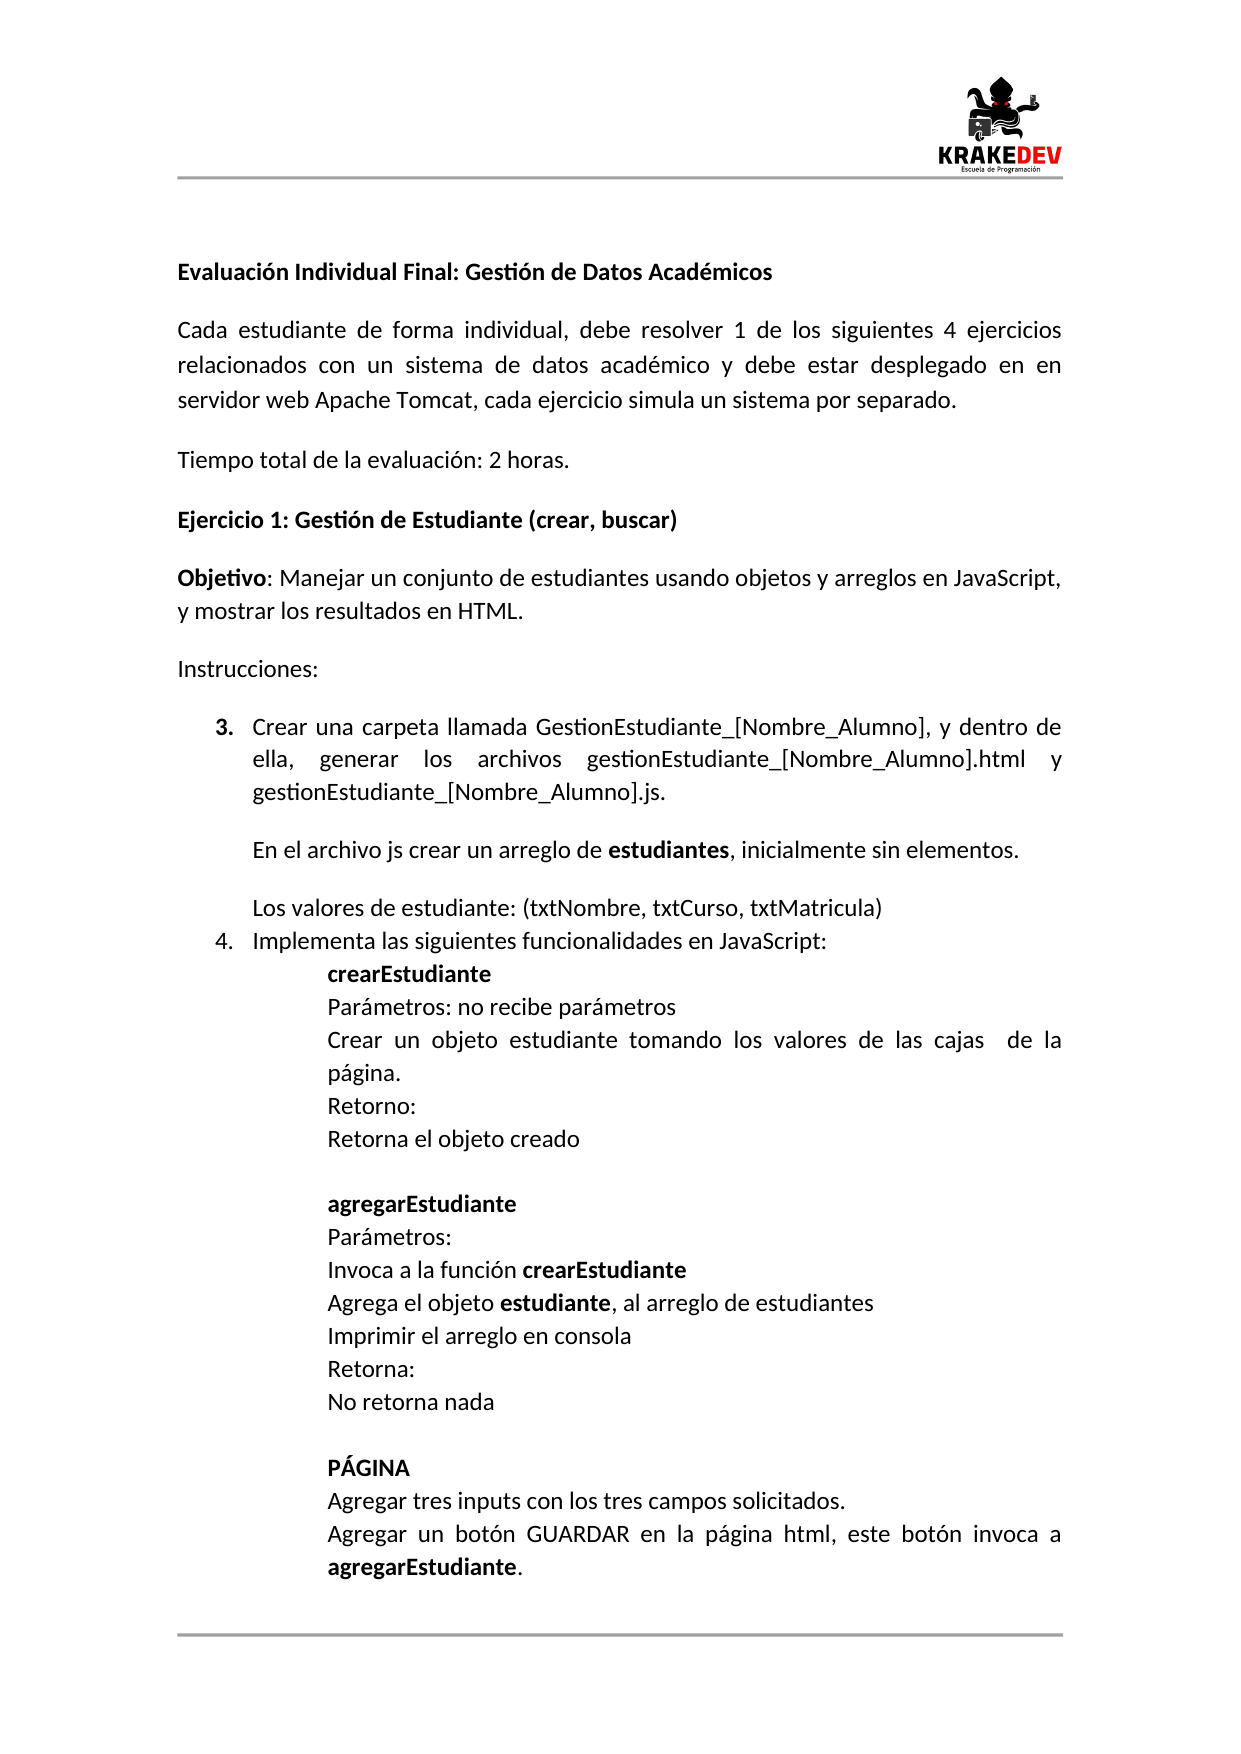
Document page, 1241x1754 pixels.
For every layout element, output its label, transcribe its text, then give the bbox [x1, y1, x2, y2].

text Crear un objeto estudiante tomando los valores de las cajas de la página. [327, 1024, 1063, 1087]
text En el archivo js crear un arreglo de estudiantes, inicialmente sin elementos. [252, 834, 1063, 865]
list Crear una carpeta llamada GestionEstudiante_[Nombre_Alumno], y dentro de ella, generar los archivos gestionEstudiante_[Nombre_Alumno].html y gestionEstudiante_[Nombre_Alumno].js. [215, 711, 1063, 807]
picture [935, 73, 1064, 175]
text Tiempo total de la evaluación: 2 horas. [177, 444, 1063, 474]
text Agrega el objeto estudiante, al arreglo de estudiantes [327, 1287, 1063, 1318]
text Instrucciones: [177, 653, 1063, 683]
text No retorna nada [327, 1386, 1063, 1417]
text Ejercicio 1: Gestión de Estudiante (crear, buscar) [177, 504, 1063, 534]
text PÁGINA [327, 1452, 1063, 1482]
text Agregar tres inputs con los tres campos solicitados. [327, 1485, 1063, 1515]
text Retorna el objeto creado [327, 1123, 1063, 1153]
text Imprimir el arreglo en consola [327, 1320, 1063, 1351]
text Cada estudiante de forma individual, debe resolver 1 de los siguientes 4 ejercicios relacionados con un sistema de datos académico y debe estar desplegado en en servidor web Apache Tomcat, cada ejercicio simula un sistema por separado. [177, 314, 1063, 414]
text Parámetros: [327, 1221, 1063, 1252]
text Agregar un botón GUARDAR en la página html, este botón invoca a agregarEstudiante. [327, 1518, 1063, 1581]
text Retorno: [327, 1090, 1063, 1120]
text crearEstudiante [327, 958, 1063, 989]
text agregarEstudiante [327, 1188, 1063, 1219]
text Retorna: [327, 1353, 1063, 1384]
text Parámetros: no recibe parámetros [327, 991, 1063, 1022]
text Los valores de estudiante: (txtNombre, txtCurso, txtMatricula) [252, 892, 1063, 923]
text Invoca a la función crearEstudiante [327, 1254, 1063, 1285]
list Implementa las siguientes funcionalidades en JavaScript: [215, 925, 1063, 956]
text Evaluación Individual Final: Gestión de Datos Académicos [177, 256, 1063, 287]
text Objetivo: Manejar un conjunto de estudiantes usando objetos y arreglos en JavaScript, y mostrar los resultados en HTML. [177, 562, 1063, 625]
